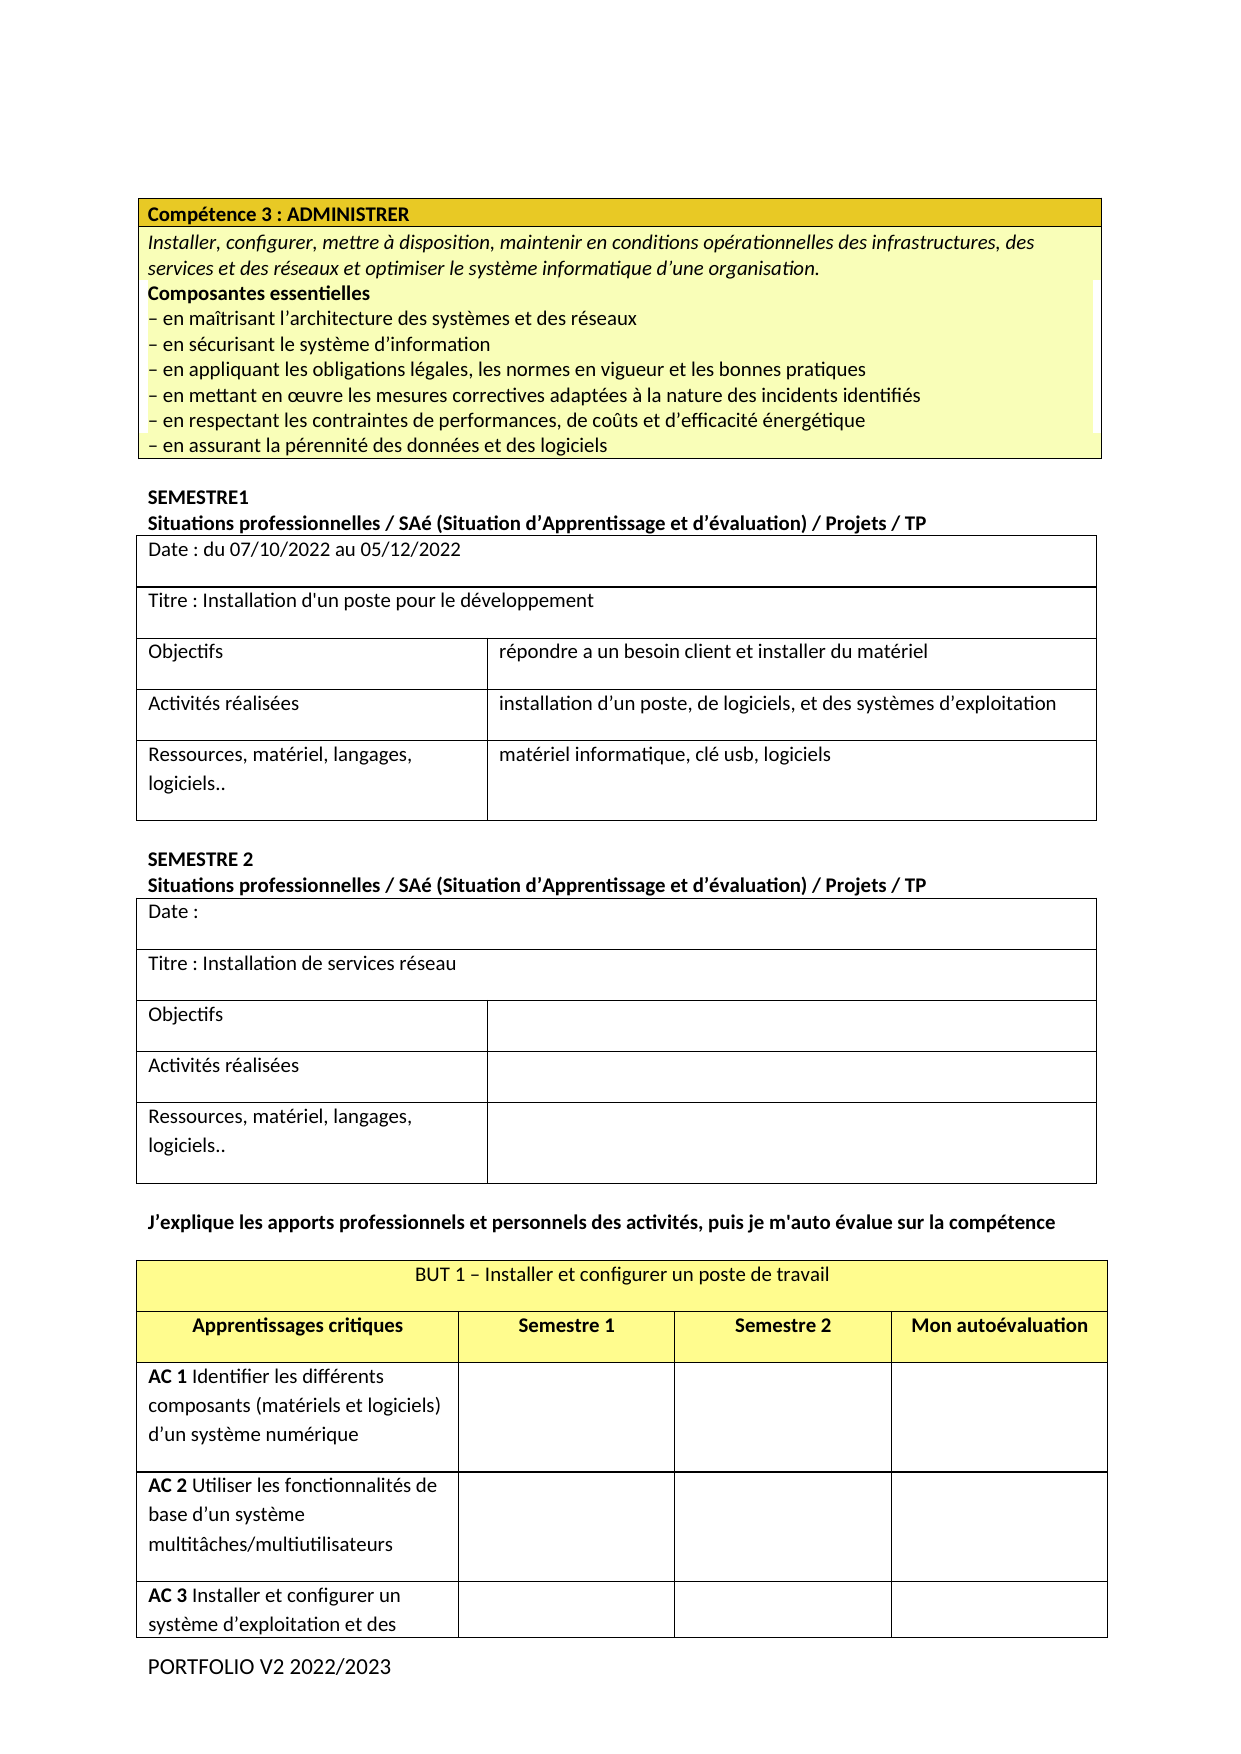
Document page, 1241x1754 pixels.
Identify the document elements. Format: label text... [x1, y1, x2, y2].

table_cell [459, 1582, 674, 1637]
table_cell [892, 1363, 1107, 1471]
table_cell installation d’un poste, de logiciels, et des systèmes d’exploitation [488, 690, 1096, 740]
table_cell [675, 1582, 891, 1637]
table_cell [459, 1363, 674, 1471]
text – en appliquant les obligations légales, les normes en vigueur et les bonnes pratiques [148, 356, 1093, 382]
table_cell Apprentissages critiques [137, 1312, 458, 1362]
table_cell Semestre 2 [675, 1312, 891, 1362]
table_header Date : [137, 899, 1096, 949]
text – en respectant les contraintes de performances, de coûts et d’efficacité énergétique [148, 407, 1093, 429]
table_cell AC 1 Identifier les différents composants (matériels et logiciels) d’un système numérique [137, 1363, 458, 1471]
table_cell [892, 1582, 1107, 1637]
text J’explique les apports professionnels et personnels des activités, puis je m'auto évalue sur la compétence [148, 1209, 1093, 1234]
text – en mettant en œuvre les mesures correctives adaptées à la nature des incidents identifiés [148, 382, 1093, 407]
table_cell Ressources, matériel, langages, logiciels.. [137, 1103, 487, 1182]
table_header BUT 1 – Installer et configurer un poste de travail [137, 1261, 1107, 1311]
text Composantes essentielles [148, 280, 1093, 306]
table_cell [137, 1582, 458, 1637]
table_cell répondre a un besoin client et installer du matériel [488, 639, 1096, 689]
text – en maîtrisant l’architecture des systèmes et des réseaux [148, 306, 1093, 331]
table_cell Semestre 1 [459, 1312, 674, 1362]
table_cell Objectifs [137, 639, 487, 689]
table_cell [675, 1473, 891, 1581]
text Compétence 3 : ADMINISTRER [139, 199, 1101, 226]
text SEMESTRE1 [148, 484, 1093, 510]
text Situations professionnelles / SAé (Situation d’Apprentissage et d’évaluation) / Projets / TP [148, 872, 1093, 897]
table_cell AC 2 Utiliser les fonctionnalités de base d’un système multitâches/multiutilisateurs [137, 1473, 458, 1581]
table_header Date : du 07/10/2022 au 05/12/2022 [137, 536, 1096, 586]
table_cell [488, 1103, 1096, 1182]
text SEMESTRE 2 [148, 847, 1093, 872]
table_cell [675, 1363, 891, 1471]
table_cell [892, 1473, 1107, 1581]
table_cell Ressources, matériel, langages, logiciels.. [137, 741, 487, 820]
table_cell Activités réalisées [137, 690, 487, 740]
table_cell [488, 1052, 1096, 1102]
text – en assurant la pérennité des données et des logiciels [139, 429, 1101, 458]
table_cell [488, 1001, 1096, 1051]
table_cell Titre : Installation d'un poste pour le développement [137, 588, 1096, 638]
table_cell matériel informatique, clé usb, logiciels [488, 741, 1096, 820]
table_cell Mon autoévaluation [892, 1312, 1107, 1362]
table_cell Titre : Installation de services réseau [137, 950, 1096, 1000]
table_cell Activités réalisées [137, 1052, 487, 1102]
text Situations professionnelles / SAé (Situation d’Apprentissage et d’évaluation) / Projets / TP [148, 510, 1093, 535]
text – en sécurisant le système d’information [148, 331, 1093, 356]
table_cell Objectifs [137, 1001, 487, 1051]
text Installer, configurer, mettre à disposition, maintenir en conditions opérationnelles des infrastructures, des services et des réseaux et optimiser le système informatique d’une organisation. [139, 227, 1101, 280]
table_cell [459, 1473, 674, 1581]
